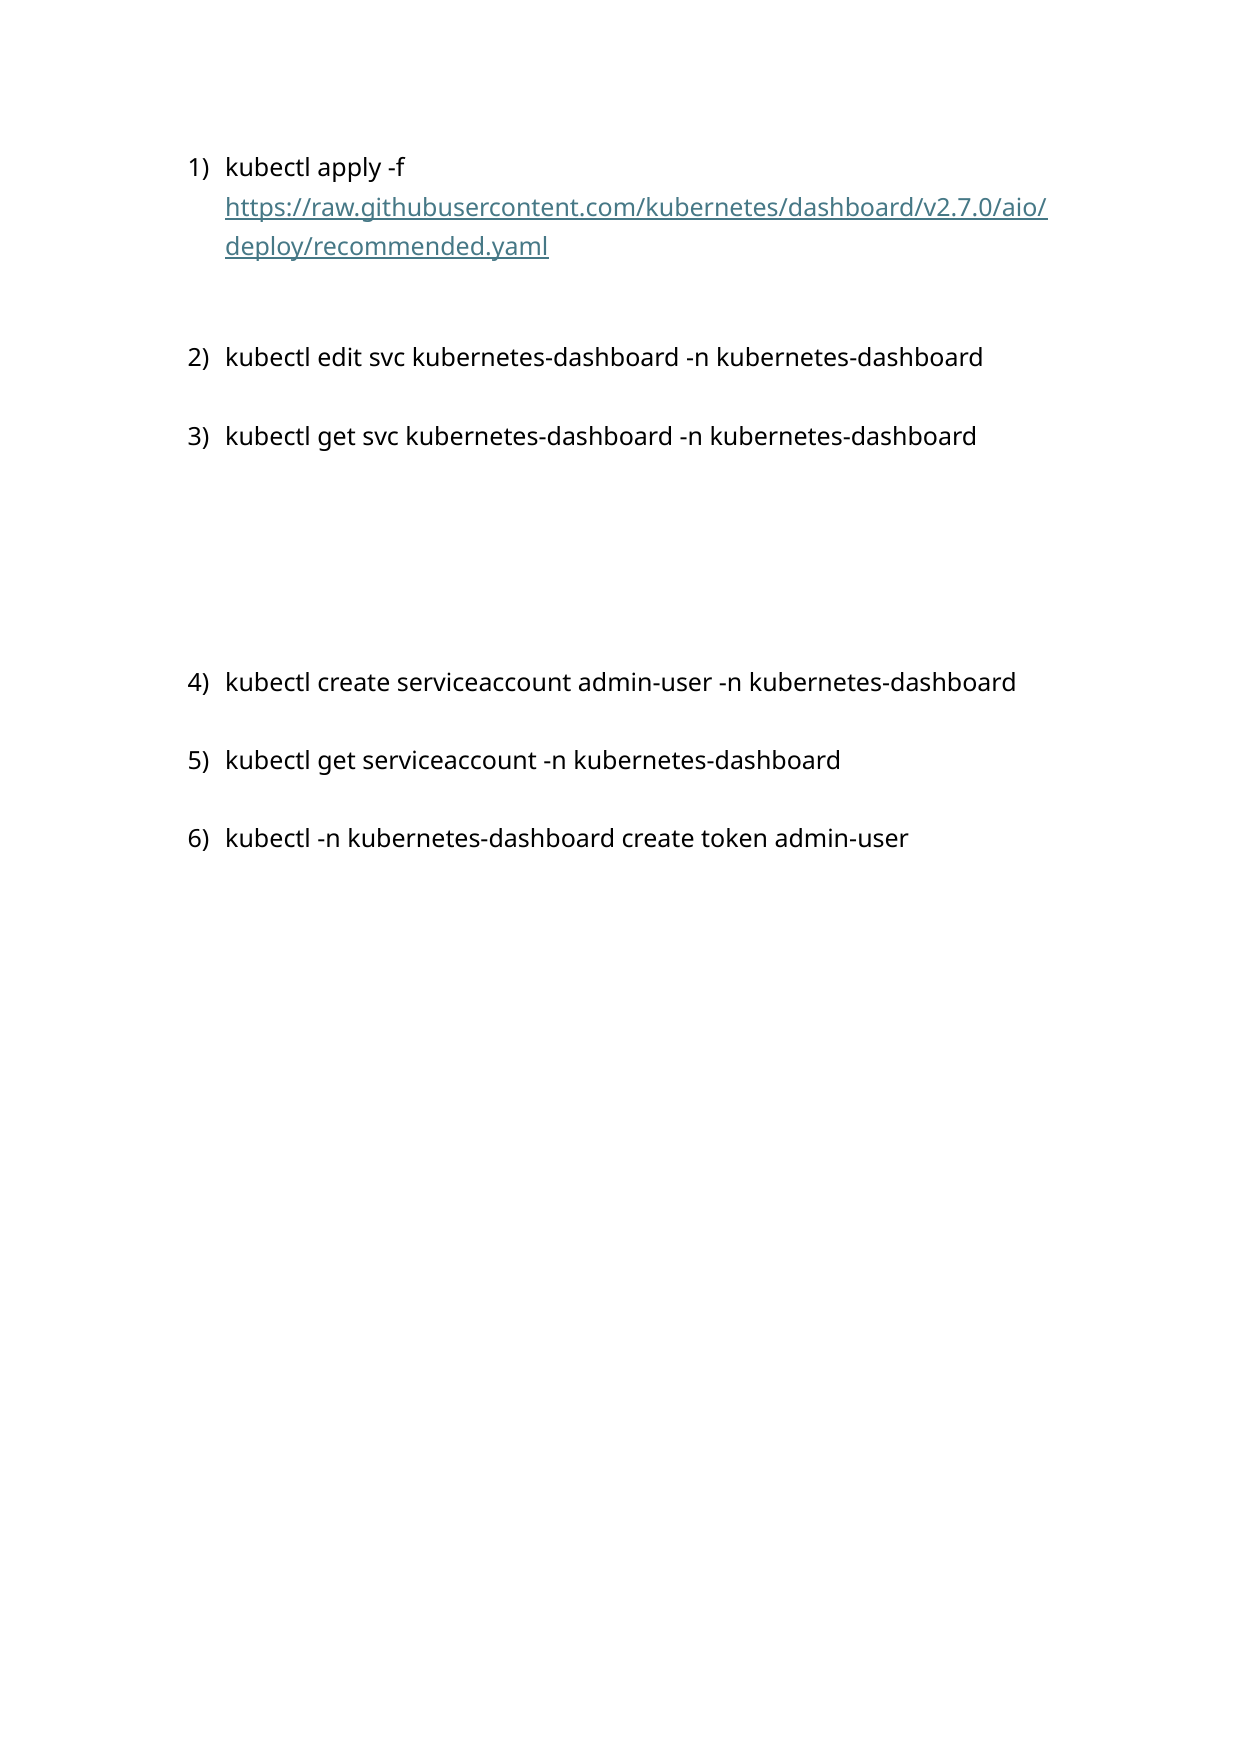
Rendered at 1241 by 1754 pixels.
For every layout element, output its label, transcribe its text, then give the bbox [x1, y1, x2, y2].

list kubectl create serviceaccount admin-user -n kubernetes-dashboard [187, 664, 1090, 698]
list kubectl get svc kubernetes-dashboard -n kubernetes-dashboard [187, 418, 1090, 452]
list kubectl -n kubernetes-dashboard create token admin-user [187, 821, 1090, 855]
list kubectl edit svc kubernetes-dashboard -n kubernetes-dashboard [187, 340, 1090, 374]
list kubectl get serviceaccount -n kubernetes-dashboard [187, 742, 1090, 777]
list kubectl apply -f https://raw.githubusercontent.com/kubernetes/dashboard/v2.7.0/aio/deploy/recommended.yaml [187, 150, 1090, 262]
